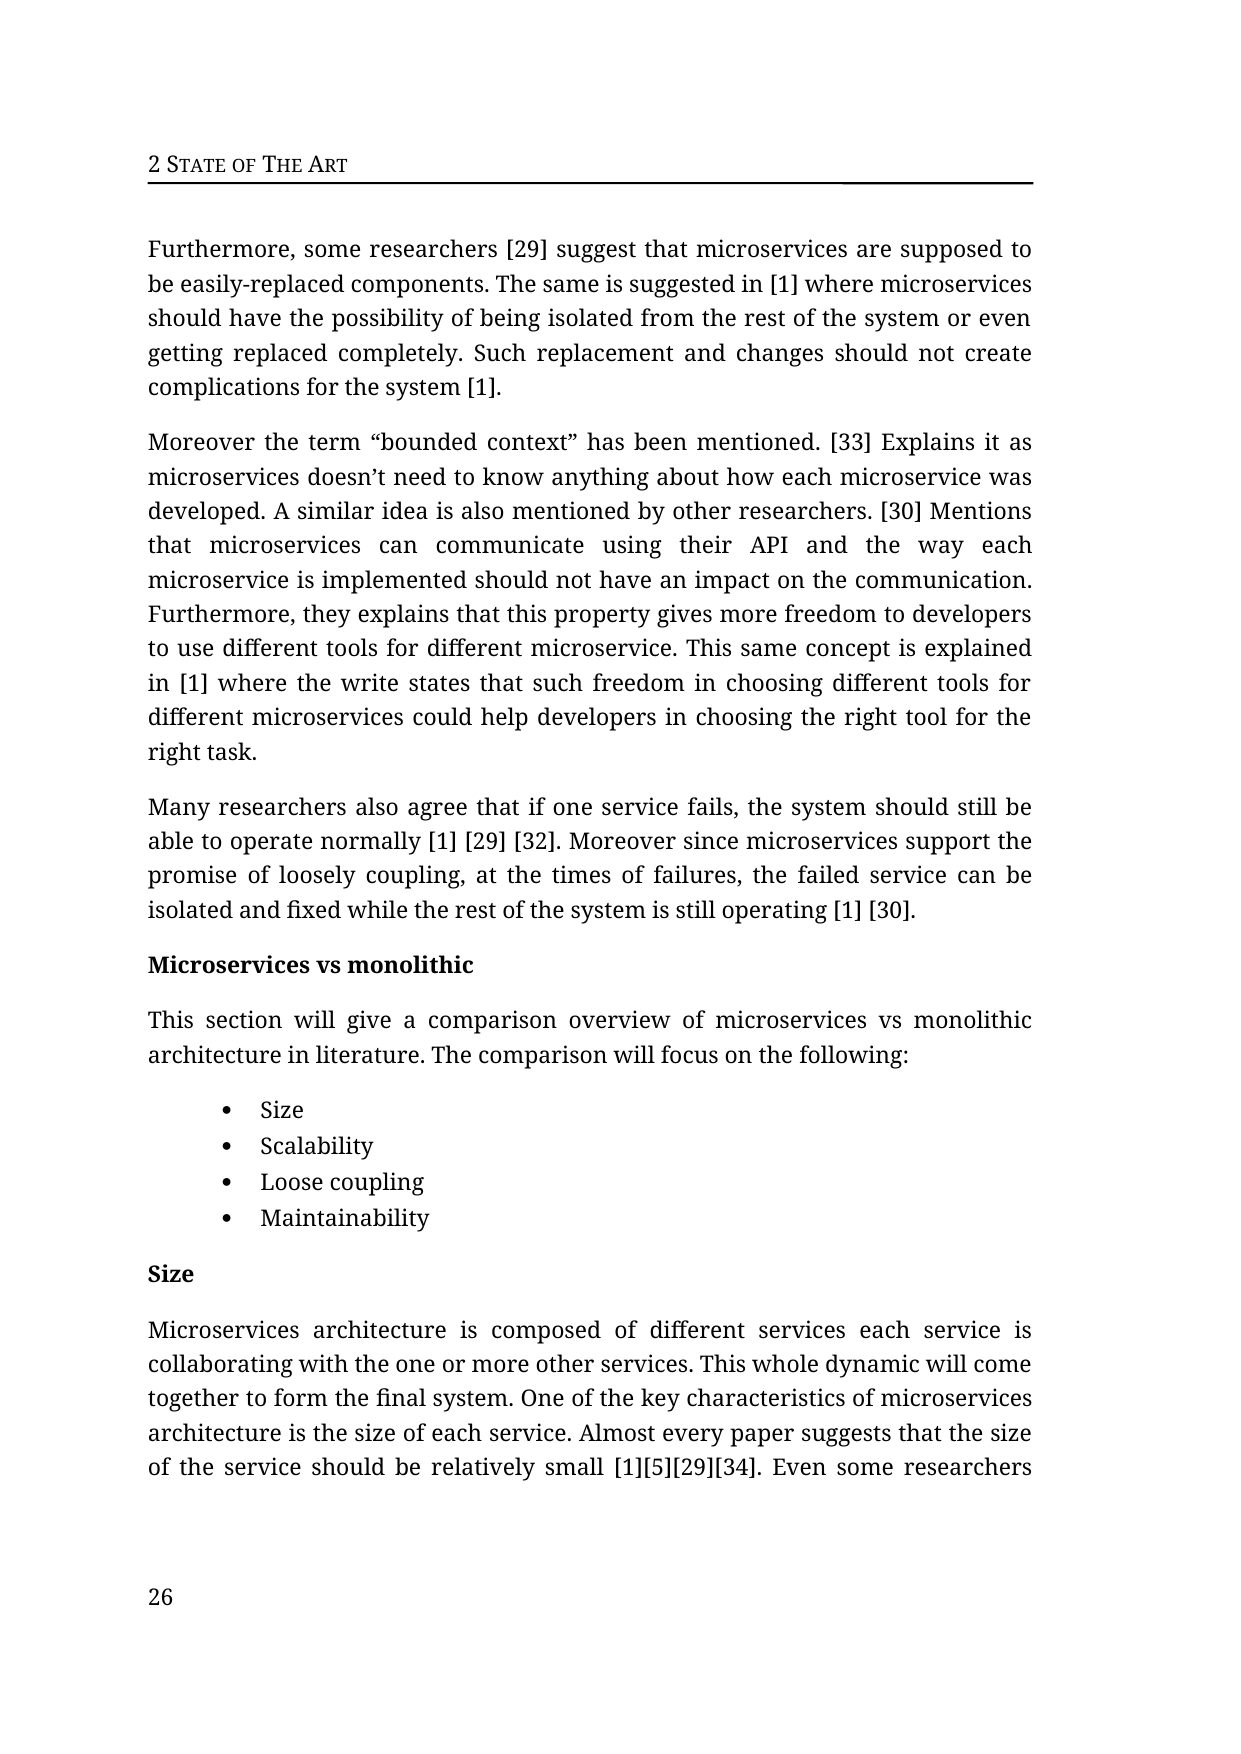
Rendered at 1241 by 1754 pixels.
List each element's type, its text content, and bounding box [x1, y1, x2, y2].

text Many researchers also agree that if one service fails, the system should still be able to operate normally [1] [29] [32]. Moreover since microservices support the promise of loosely coupling, at the times of failures, the failed service can be isolated and fixed while the rest of the system is still operating [1] [30]. [148, 791, 1033, 925]
text Furthermore, some researchers [29] suggest that microservices are supposed to be easily-replaced components. The same is suggested in [1] where microservices should have the possibility of being isolated from the rest of the system or even getting replaced completely. Such replacement and changes should not create complications for the system [1]. [148, 233, 1033, 402]
text Microservices vs monolithic [148, 949, 1033, 980]
list Loose coupling [223, 1166, 1033, 1197]
list Maintainability [223, 1202, 1033, 1233]
list Size [223, 1094, 1033, 1125]
text Size [148, 1258, 1033, 1289]
list Scalability [223, 1130, 1033, 1161]
text This section will give a comparison overview of microservices vs monolithic architecture in literature. The comparison will focus on the following: [148, 1004, 1033, 1070]
text Moreover the term “bounded context” has been mentioned. [33] Explains it as microservices doesn’t need to know anything about how each microservice was developed. A similar idea is also mentioned by other researchers. [30] Mentions that microservices can communicate using their API and the way each microservice is implemented should not have an impact on the communication. Furthermore, they explains that this property gives more freedom to developers to use different tools for different microservice. This same concept is explained in [1] where the write states that such freedom in choosing different tools for different microservices could help developers in choosing the right tool for the right task. [148, 426, 1033, 767]
